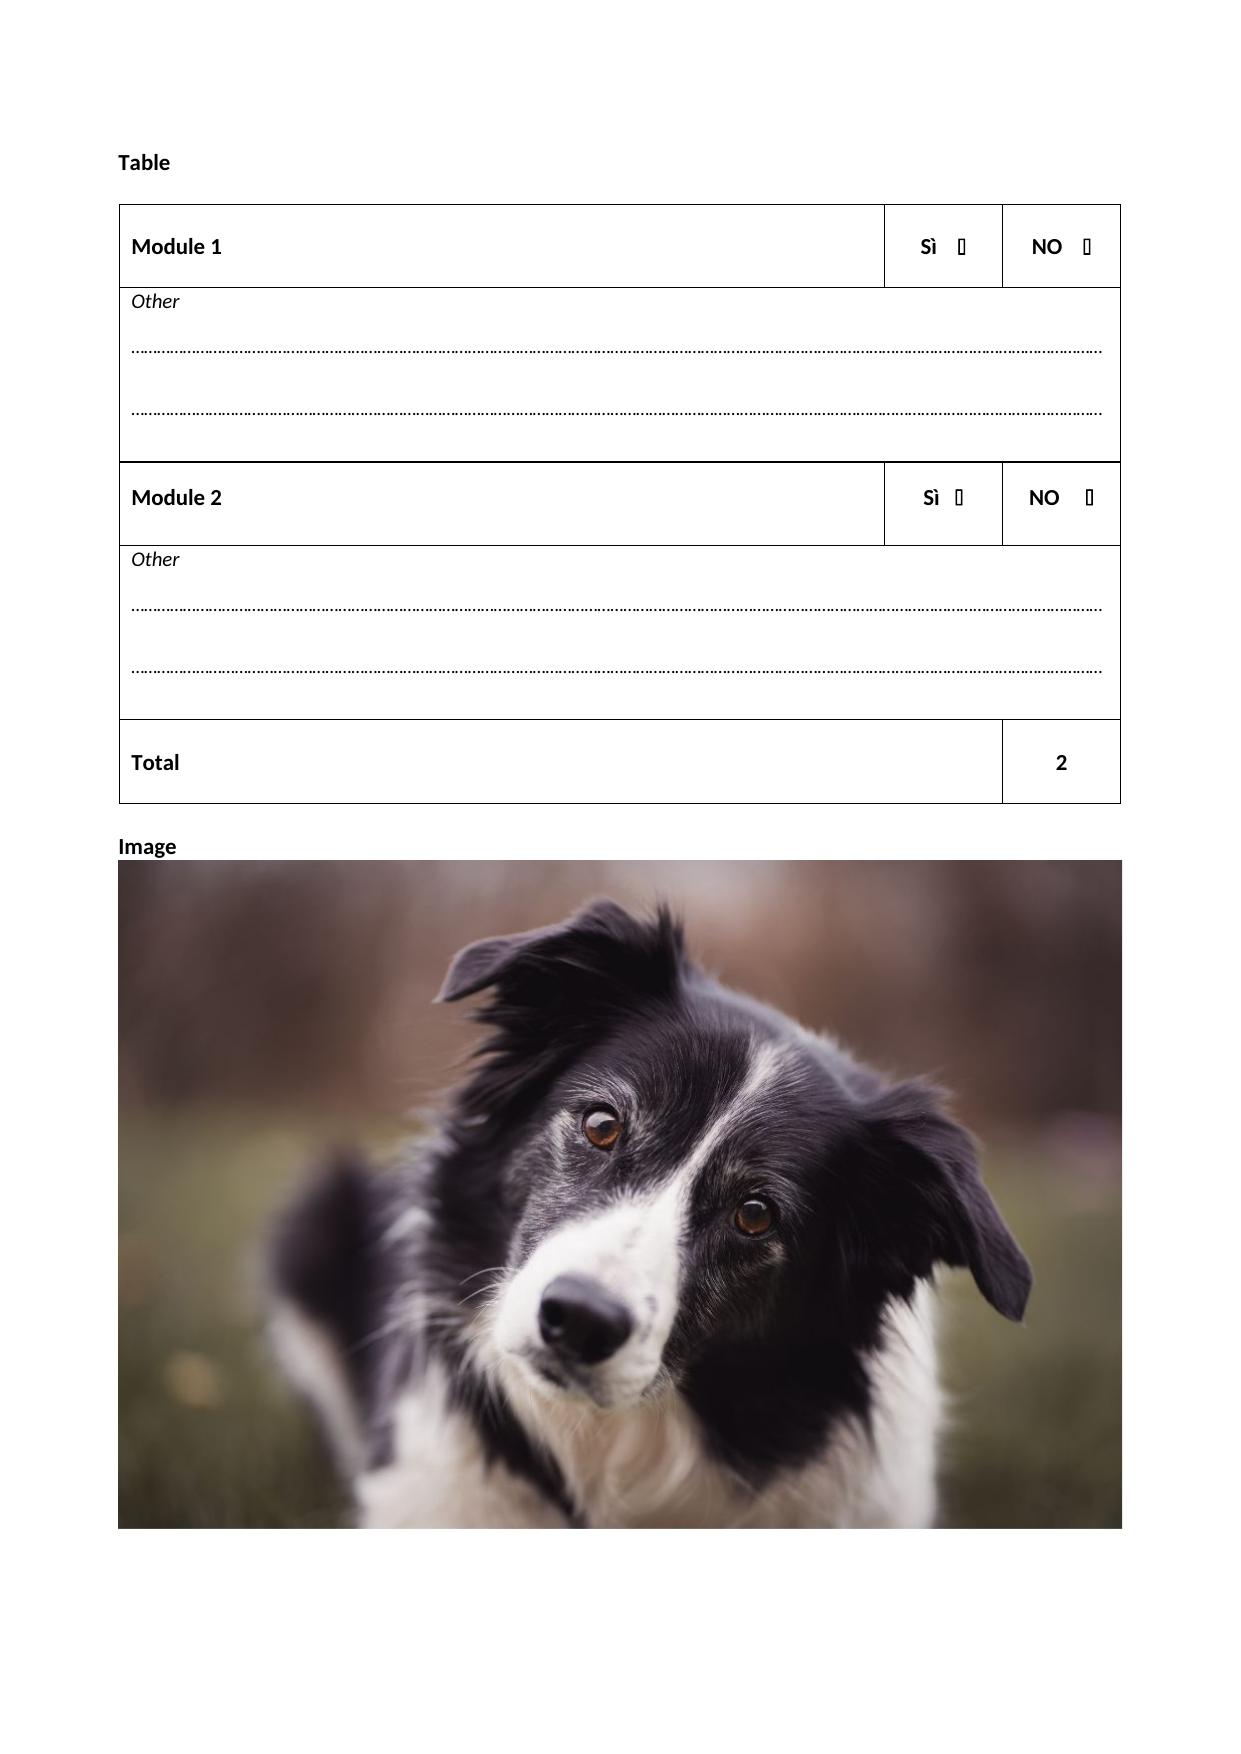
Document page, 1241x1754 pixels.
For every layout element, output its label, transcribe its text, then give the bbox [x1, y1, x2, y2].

table_header Module 1 [120, 205, 884, 287]
table_cell Sì [885, 463, 1002, 545]
table_cell Module 2 [120, 463, 884, 545]
table_cell Other ……………………………………………………………………………………………………………………………………………………………………………………………………… ……………………………………………………………………………………………………………………………………………………………………………………………………… [120, 288, 1120, 461]
table_cell 2 [1003, 720, 1120, 803]
table_cell Total [120, 720, 1002, 803]
table_header NO [1003, 205, 1120, 287]
text Table [118, 148, 1122, 176]
table_cell NO [1003, 463, 1120, 545]
table_cell Other ……………………………………………………………………………………………………………………………………………………………………………………………………… ……………………………………………………………………………………………………………………………………………………………………………………………………… [120, 546, 1120, 719]
table_header Sì [885, 205, 1002, 287]
picture [118, 860, 1123, 1529]
text Image [118, 832, 1122, 860]
